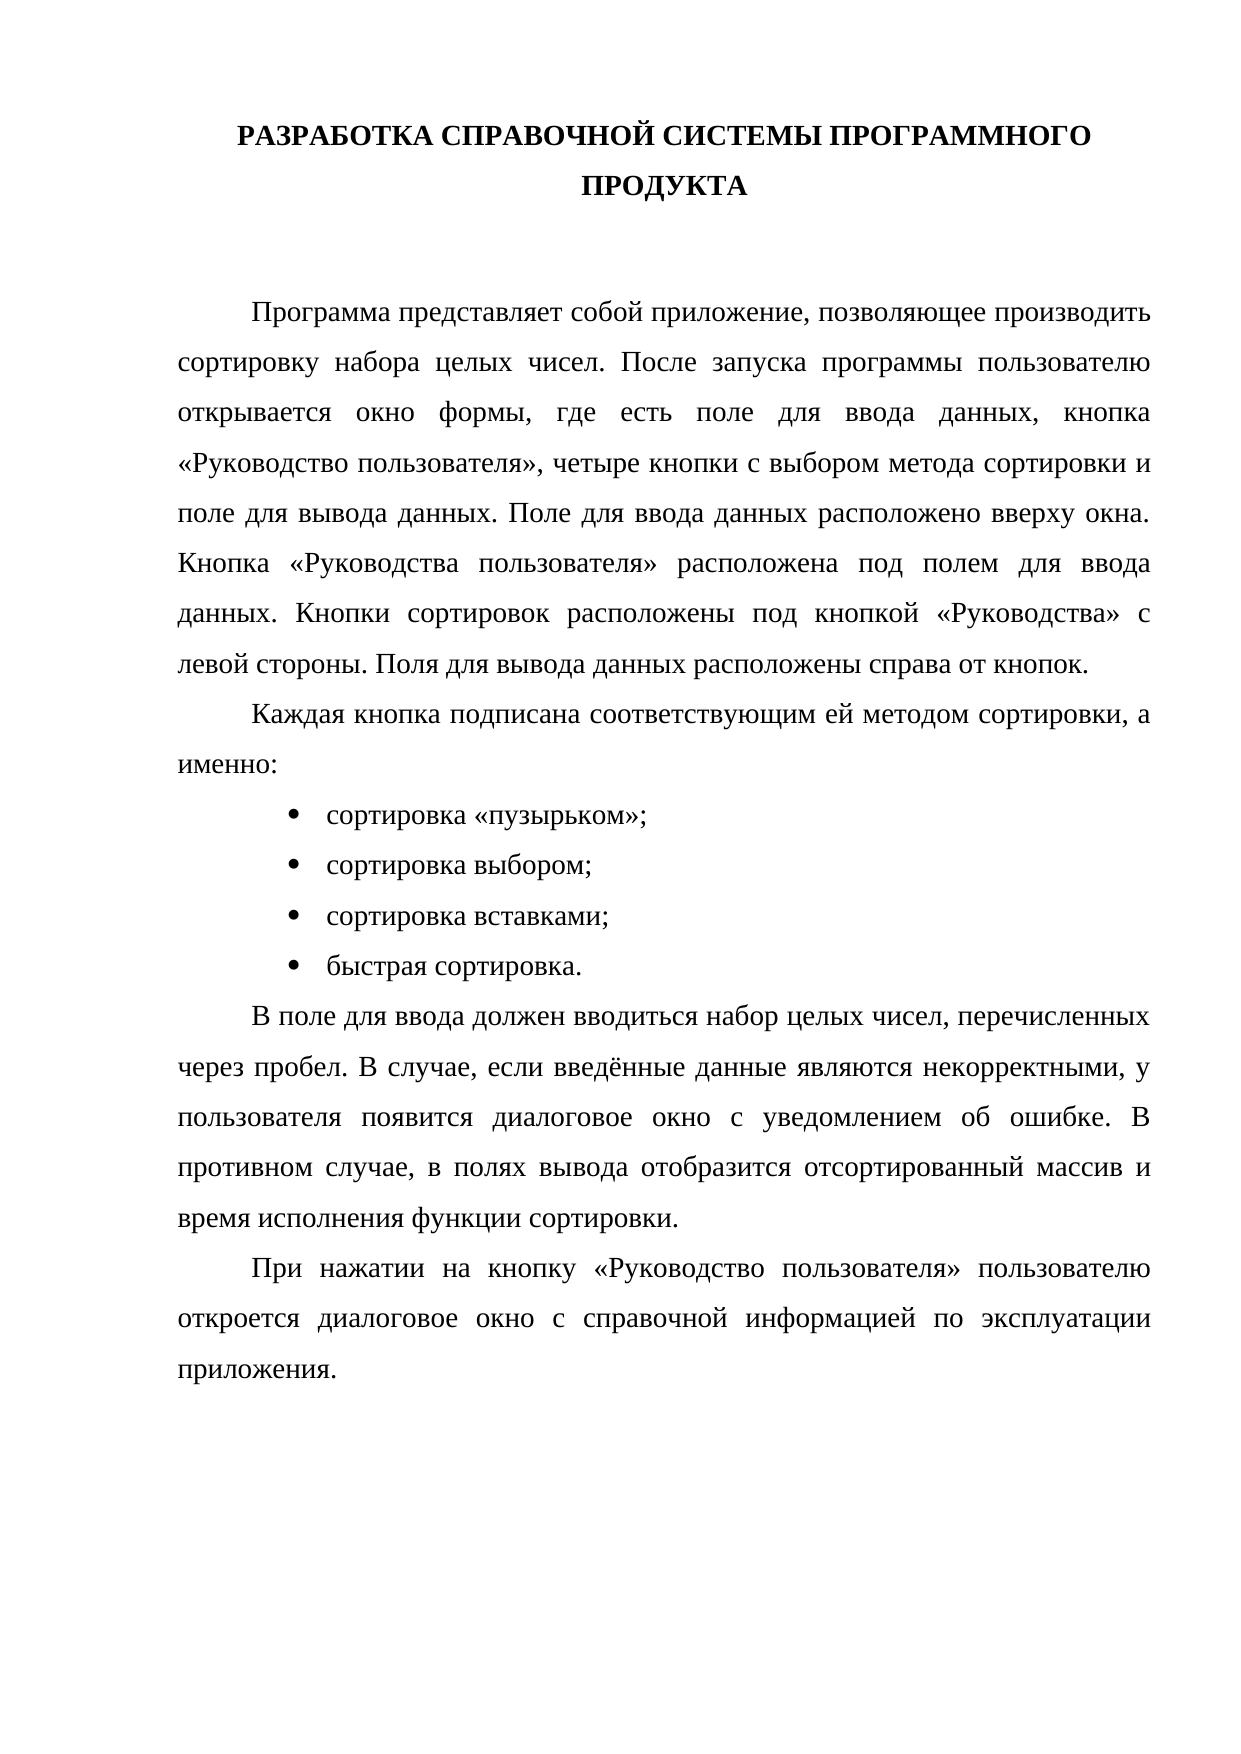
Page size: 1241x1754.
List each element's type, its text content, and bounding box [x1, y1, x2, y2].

subtitle РАЗРАБОТКА СПРАВОЧНОЙ СИСТЕМЫ ПРОГРАММНОГО ПРОДУКТА [177, 118, 1152, 202]
text Программа представляет собой приложение, позволяющее производить сортировку набора целых чисел. После запуска программы пользователю открывается окно формы, где есть поле для ввода данных, кнопка «Руководство пользователя», четыре кнопки с выбором метода сортировки и поле для вывода данных. Поле для ввода данных расположено вверху окна. Кнопка «Руководства пользователя» расположена под полем для ввода данных. Кнопки сортировок расположены под кнопкой «Руководства» с левой стороны. Поля для вывода данных расположены справа от кнопок. [177, 294, 1152, 679]
text В поле для ввода должен вводиться набор целых чисел, перечисленных через пробел. В случае, если введённые данные являются некорректными, у пользователя появится диалоговое окно с уведомлением об ошибке. В противном случае, в полях вывода отобразится отсортированный массив и время исполнения функции сортировки. [177, 998, 1152, 1233]
list сортировка вставками; [288, 898, 1152, 931]
text Каждая кнопка подписана соответствующим ей методом сортировки, а именно: [177, 696, 1152, 780]
list быстрая сортировка. [288, 948, 1152, 982]
text При нажатии на кнопку «Руководство пользователя» пользователю откроется диалоговое окно с справочной информацией по эксплуатации приложения. [177, 1250, 1152, 1384]
list сортировка «пузырьком»; [288, 797, 1152, 831]
list сортировка выбором; [288, 847, 1152, 881]
